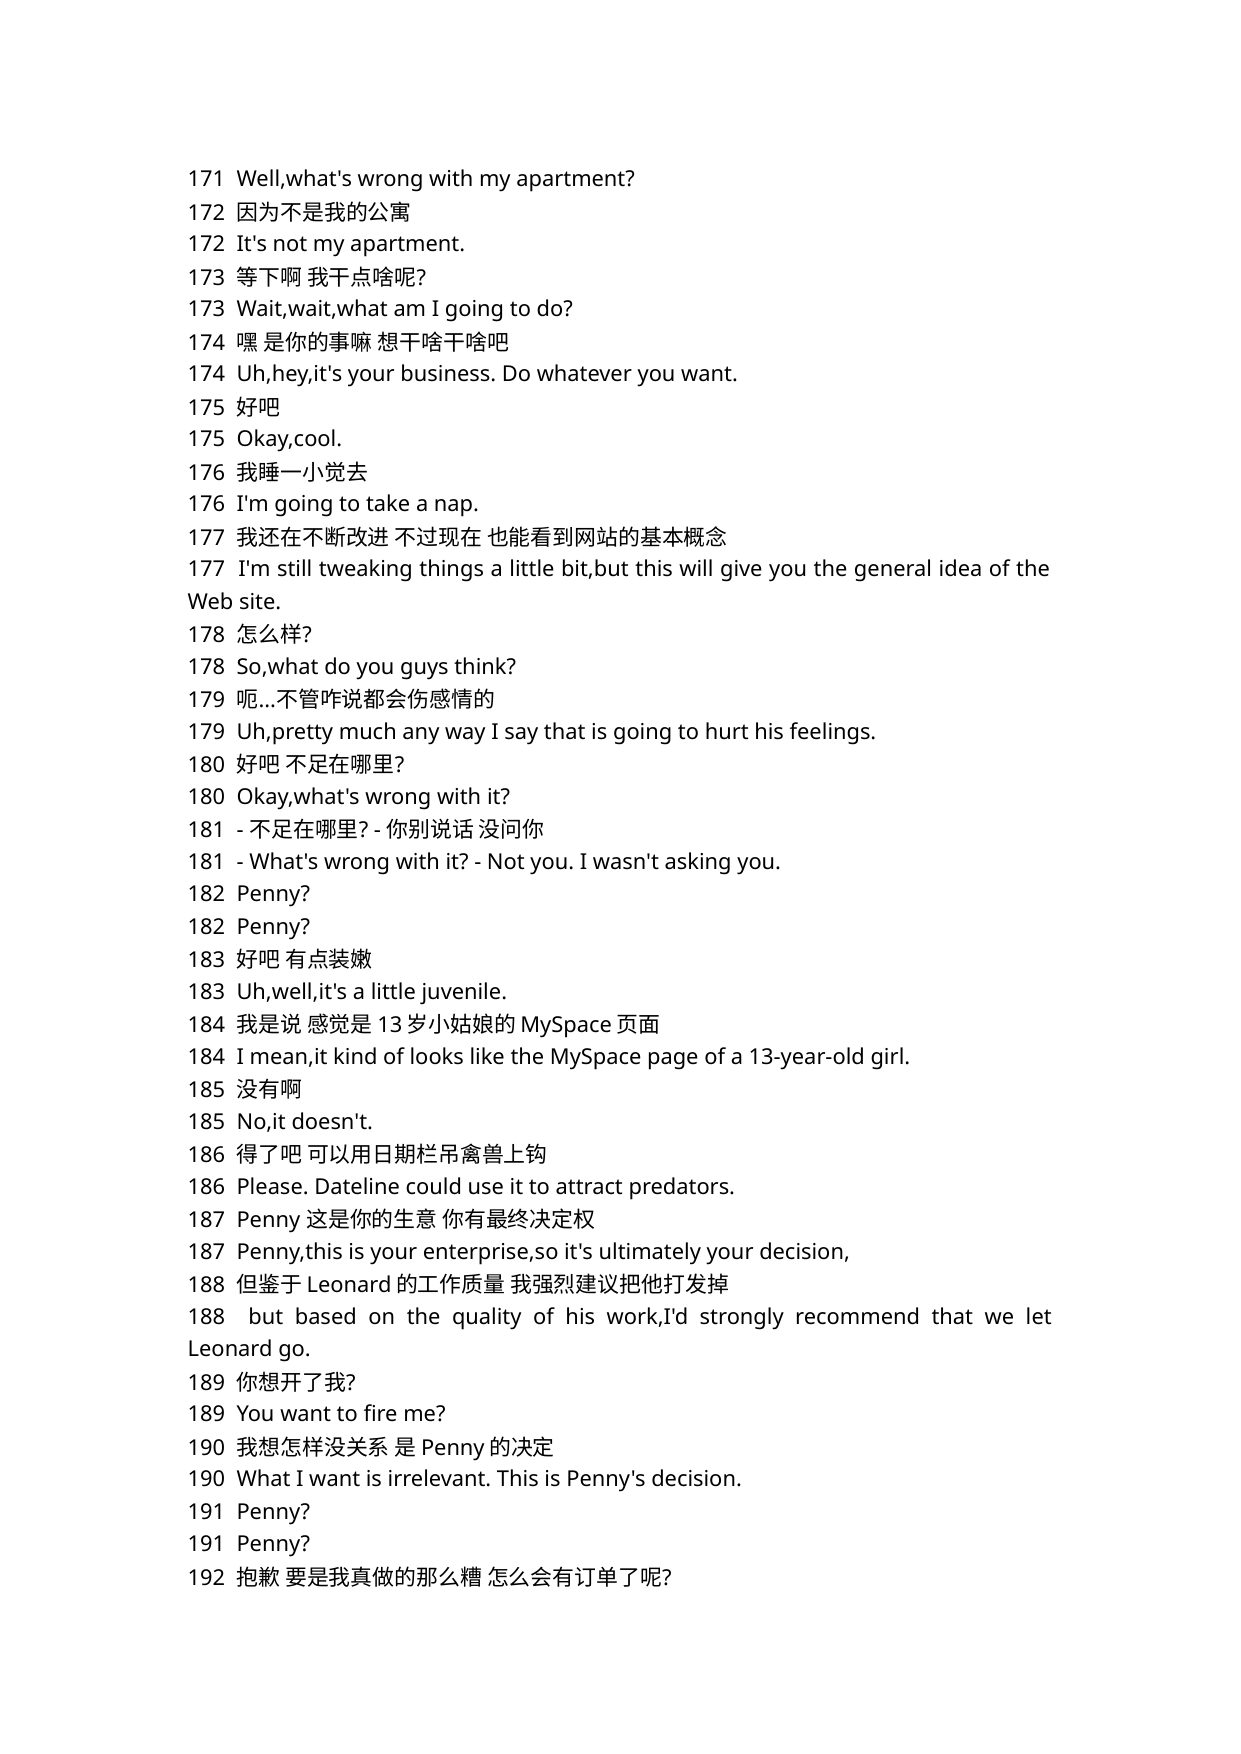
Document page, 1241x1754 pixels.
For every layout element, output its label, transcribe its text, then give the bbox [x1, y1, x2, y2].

text 171 Well,what's wrong with my apartment? [187, 162, 1053, 194]
text 177 I'm still tweaking things a little bit,but this will give you the general idea of the Web site. [187, 552, 1053, 617]
text 173 等下啊 我干点啥呢? [187, 259, 1053, 292]
text 179 Uh,pretty much any way I say that is going to hurt his feelings. [187, 714, 1053, 747]
text 183 Uh,well,it's a little juvenile. [187, 974, 1053, 1007]
text 176 我睡一小觉去 [187, 454, 1053, 487]
text 172 It's not my apartment. [187, 227, 1053, 259]
text 183 好吧 有点装嫩 [187, 942, 1053, 974]
text 178 怎么样? [187, 617, 1053, 649]
text 190 What I want is irrelevant. This is Penny's decision. [187, 1462, 1053, 1494]
text 189 你想开了我? [187, 1364, 1053, 1397]
text 188 but based on the quality of his work,I'd strongly recommend that we let Leonard go. [187, 1299, 1053, 1364]
text 181 - What's wrong with it? - Not you. I wasn't asking you. [187, 844, 1053, 877]
text 174 Uh,hey,it's your business. Do whatever you want. [187, 357, 1053, 389]
text 190 我想怎样没关系 是Penny的决定 [187, 1429, 1053, 1462]
text 184 我是说 感觉是13岁小姑娘的MySpace页面 [187, 1007, 1053, 1039]
text 180 好吧 不足在哪里? [187, 747, 1053, 779]
text 173 Wait,wait,what am I going to do? [187, 292, 1053, 324]
text 192 抱歉 要是我真做的那么糟 怎么会有订单了呢? [187, 1559, 1053, 1592]
text 185 No,it doesn't. [187, 1104, 1053, 1137]
text 174 嘿 是你的事嘛 想干啥干啥吧 [187, 324, 1053, 357]
text 172 因为不是我的公寓 [187, 194, 1053, 227]
text 191 Penny? [187, 1494, 1053, 1527]
text 182 Penny? [187, 877, 1053, 909]
text 179 呃...不管咋说都会伤感情的 [187, 682, 1053, 714]
text 185 没有啊 [187, 1072, 1053, 1104]
text 175 Okay,cool. [187, 422, 1053, 454]
text 182 Penny? [187, 909, 1053, 942]
text 188 但鉴于Leonard的工作质量 我强烈建议把他打发掉 [187, 1267, 1053, 1299]
text 181 - 不足在哪里? - 你别说话 没问你 [187, 812, 1053, 844]
text 191 Penny? [187, 1527, 1053, 1559]
text 180 Okay,what's wrong with it? [187, 779, 1053, 812]
text 186 得了吧 可以用日期栏吊禽兽上钩 [187, 1137, 1053, 1169]
text 178 So,what do you guys think? [187, 649, 1053, 682]
text 186 Please. Dateline could use it to attract predators. [187, 1169, 1053, 1202]
text 175 好吧 [187, 389, 1053, 422]
text 187 Penny,this is your enterprise,so it's ultimately your decision, [187, 1234, 1053, 1267]
text 177 我还在不断改进 不过现在 也能看到网站的基本概念 [187, 519, 1053, 552]
text 184 I mean,it kind of looks like the MySpace page of a 13-year-old girl. [187, 1039, 1053, 1072]
text 176 I'm going to take a nap. [187, 487, 1053, 519]
text 187 Penny 这是你的生意 你有最终决定权 [187, 1202, 1053, 1234]
text 189 You want to fire me? [187, 1397, 1053, 1429]
